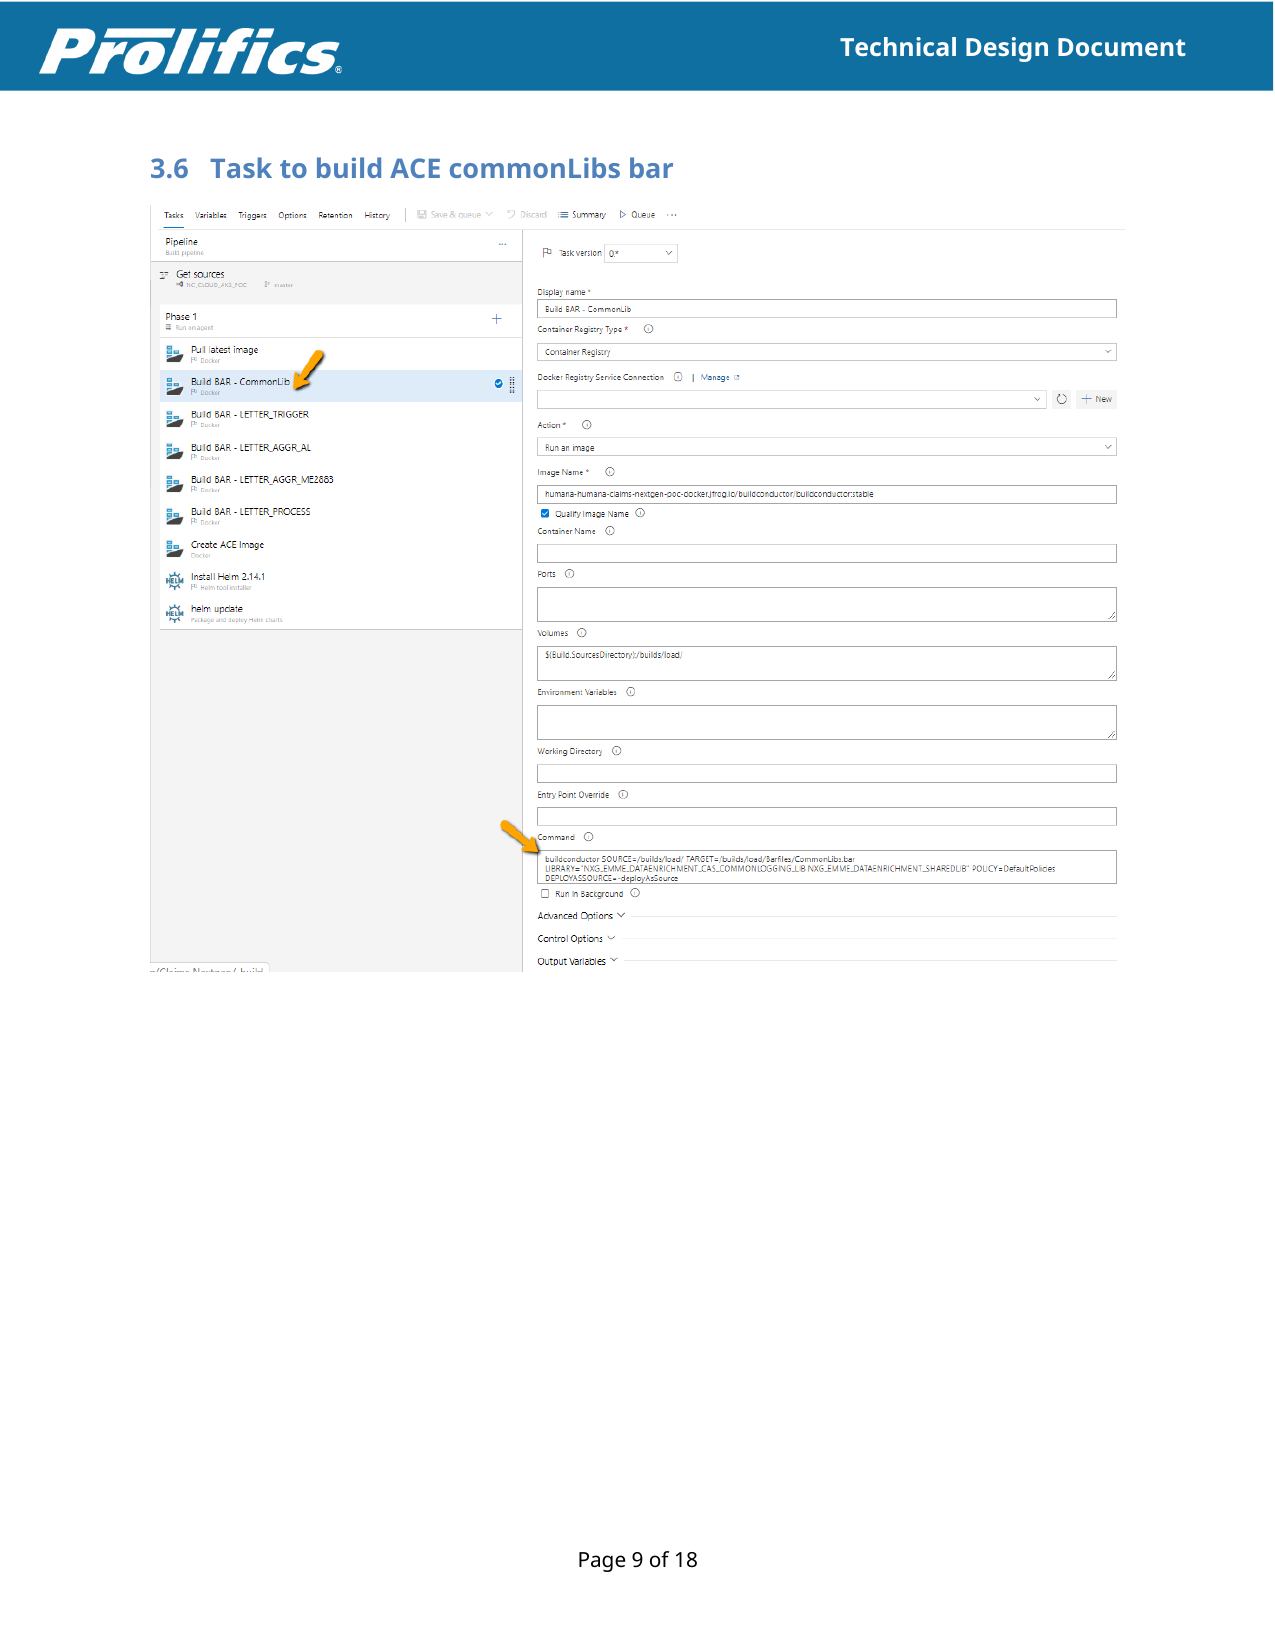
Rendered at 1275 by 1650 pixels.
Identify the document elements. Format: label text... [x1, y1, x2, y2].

subtitle Task to build ACE commonLibs bar [150, 150, 1125, 187]
picture [39, 28, 342, 75]
picture [150, 205, 1125, 972]
